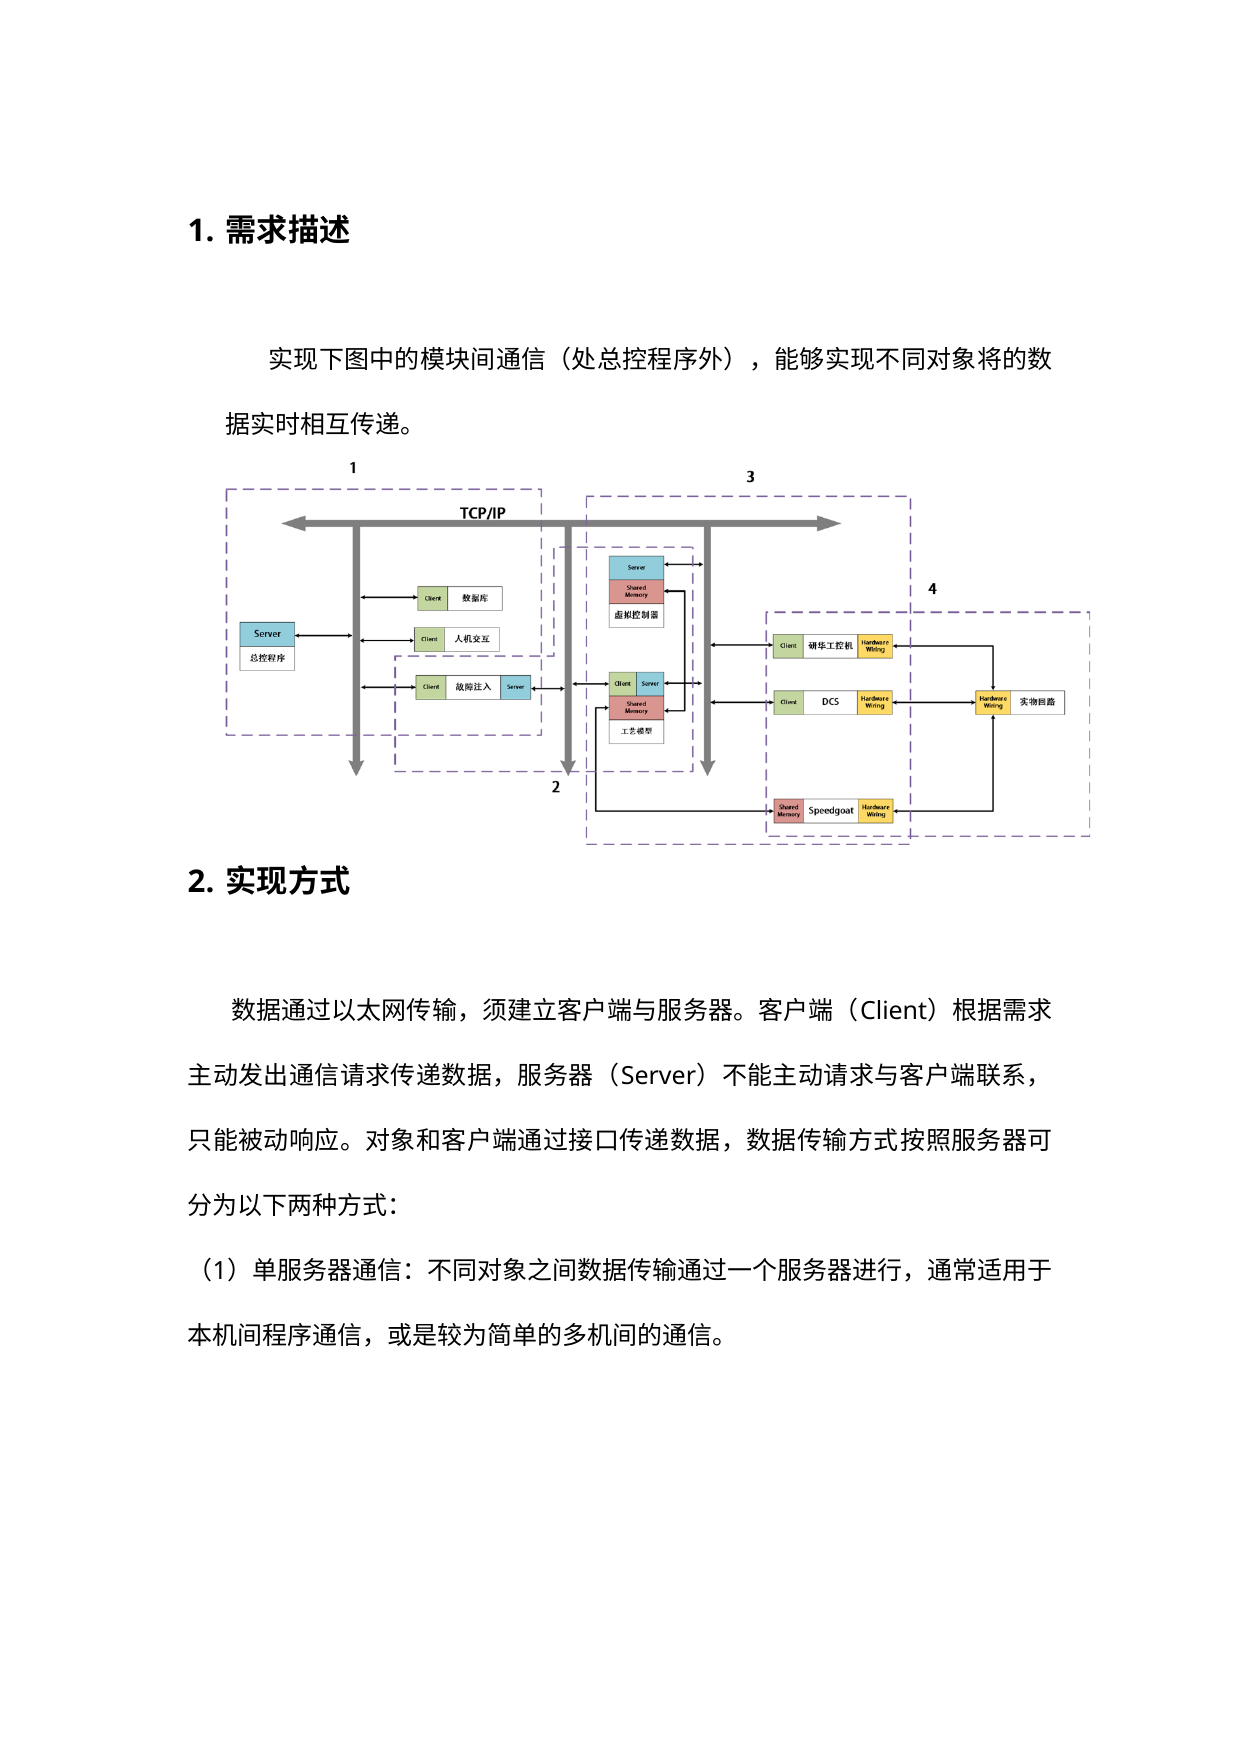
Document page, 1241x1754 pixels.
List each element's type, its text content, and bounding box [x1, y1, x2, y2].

subtitle 需求描述 [187, 196, 1053, 261]
subtitle 实现方式 [187, 846, 1053, 911]
list （1）单服务器通信：不同对象之间数据传输通过一个服务器进行，通常适用于本机间程序通信，或是较为简单的多机间的通信。 [187, 1236, 1053, 1366]
list 实现下图中的模块间通信（处总控程序外），能够实现不同对象将的数据实时相互传递。 [225, 325, 1053, 455]
list 数据通过以太网传输，须建立客户端与服务器。客户端（Client）根据需求主动发出通信请求传递数据，服务器（Server）不能主动请求与客户端联系，只能被动响应。对象和客户端通过接口传递数据，数据传输方式按照服务器可分为以下两种方式： [187, 976, 1053, 1236]
picture [225, 455, 1091, 845]
